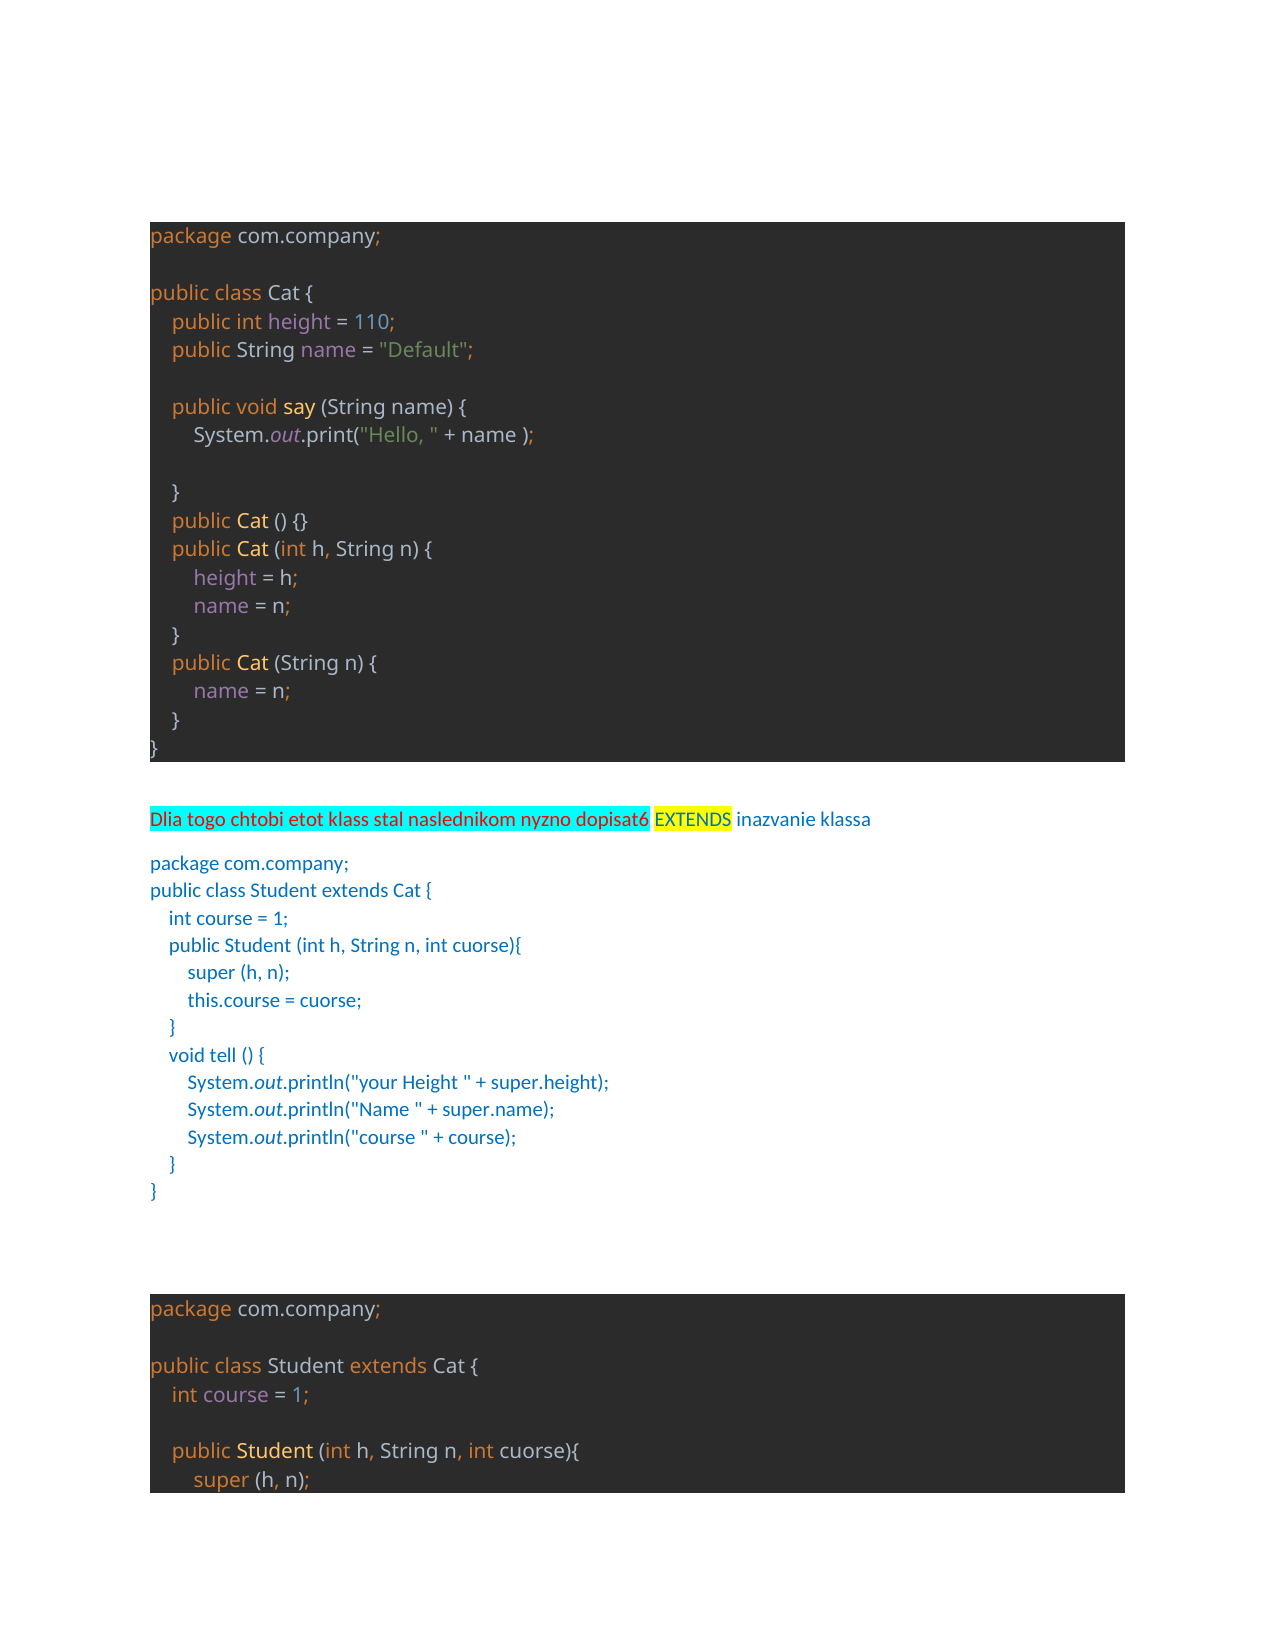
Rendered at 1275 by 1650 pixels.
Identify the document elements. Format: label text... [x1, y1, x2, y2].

text Dlia togo chtobi etot klass stal naslednikom nyzno dopisat6 EXTENDS inazvanie klassa [732, 806, 1125, 831]
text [150, 222, 1125, 762]
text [150, 1294, 1125, 1493]
